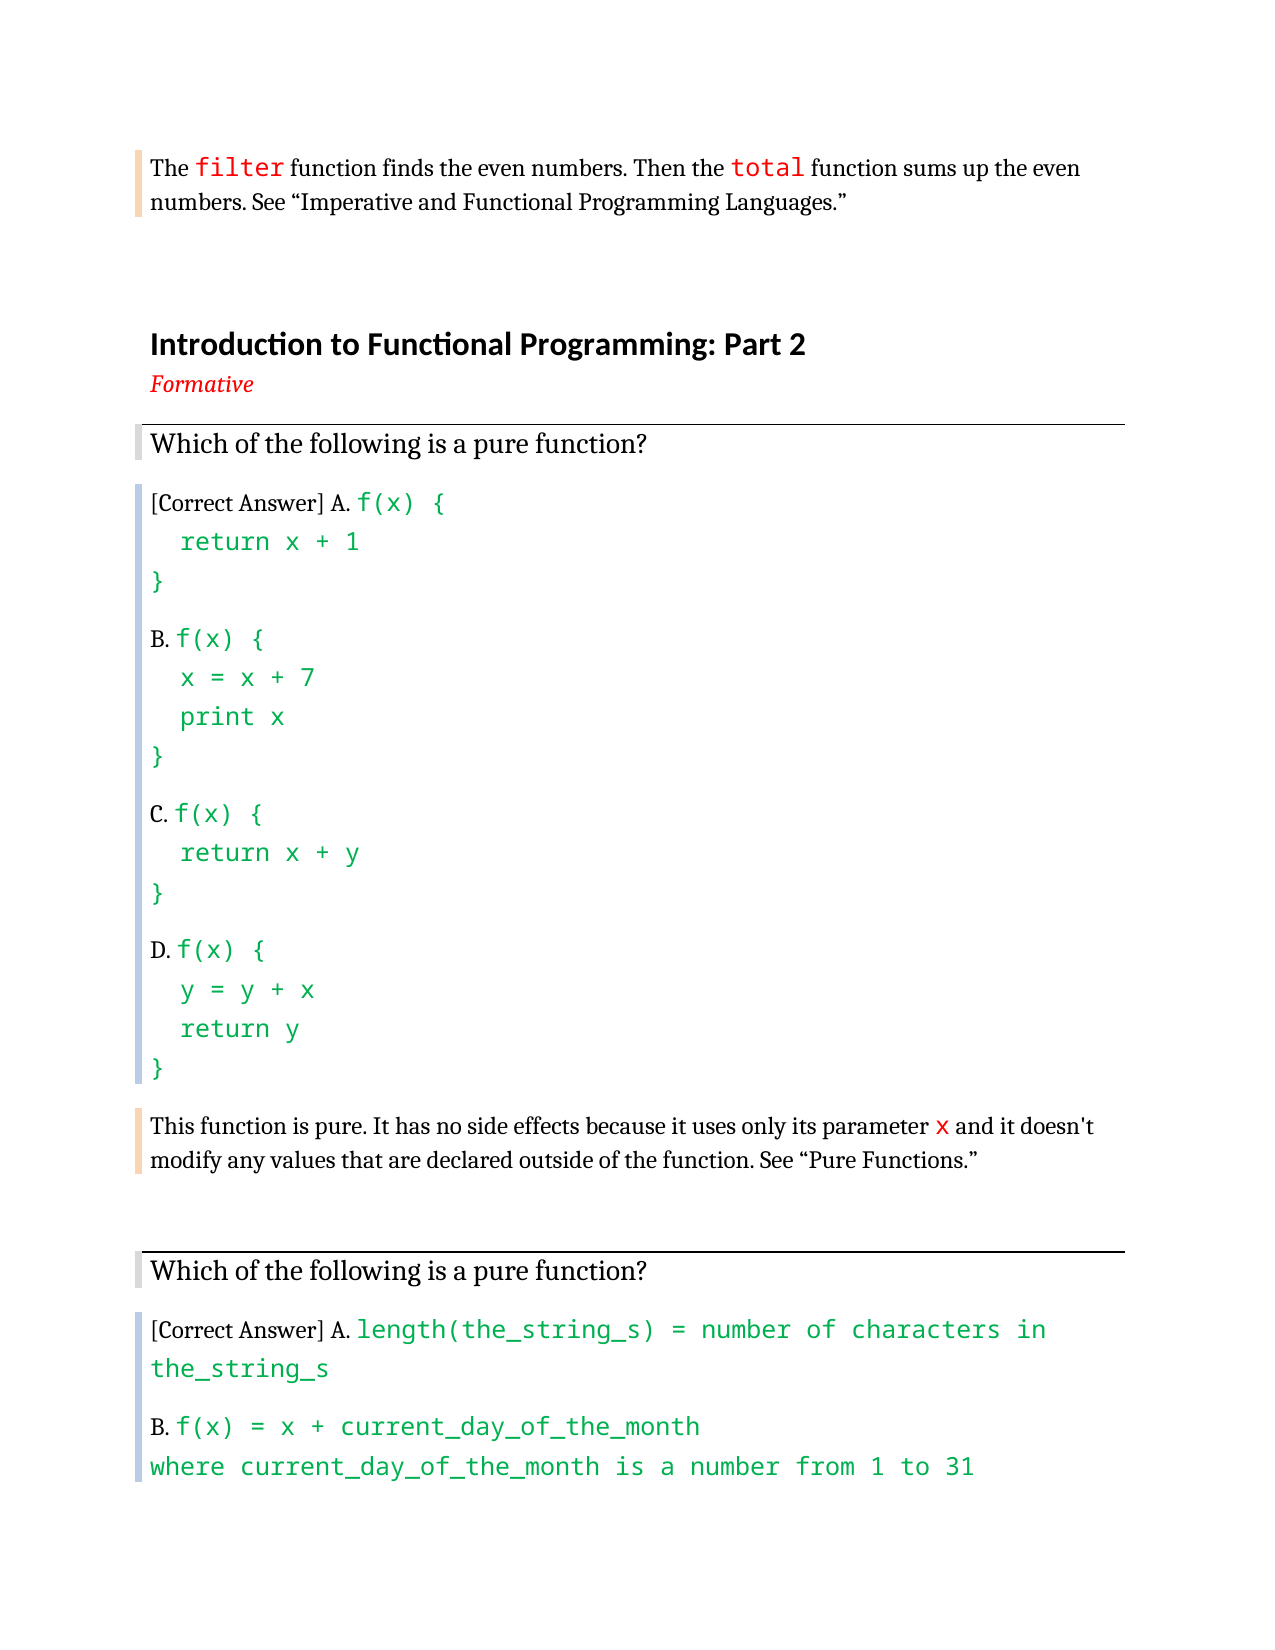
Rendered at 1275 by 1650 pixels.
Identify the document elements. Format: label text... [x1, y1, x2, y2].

text [Correct Answer] A. f(x) { return x + 1 } [142, 484, 1125, 597]
text Which of the following is a pure function? [142, 425, 1125, 460]
text [Correct Answer] A. length(the_string_s) = number of characters in the_string_s [142, 1312, 1125, 1385]
text The filter function finds the even numbers. Then the total function sums up the even numbers. See “Imperative and Functional Programming Languages.” [150, 150, 1125, 217]
text This function is pure. It has no side effects because it uses only its parameter x and it doesn't modify any values that are declared outside of the function. See “Pure Functions.” [135, 1107, 1125, 1174]
text B. f(x) { x = x + 7 print x } [142, 620, 1125, 772]
text Formative [150, 370, 1125, 399]
text D. f(x) { y = y + x return y } [142, 932, 1125, 1084]
text Which of the following is a pure function? [142, 1253, 1125, 1288]
title Introduction to Functional Programming: Part 2 [150, 323, 1125, 364]
text B. f(x) = x + current_day_of_the_month where current_day_of_the_month is a number from 1 to 31 [142, 1409, 1125, 1482]
text C. f(x) { return x + y } [142, 796, 1125, 908]
